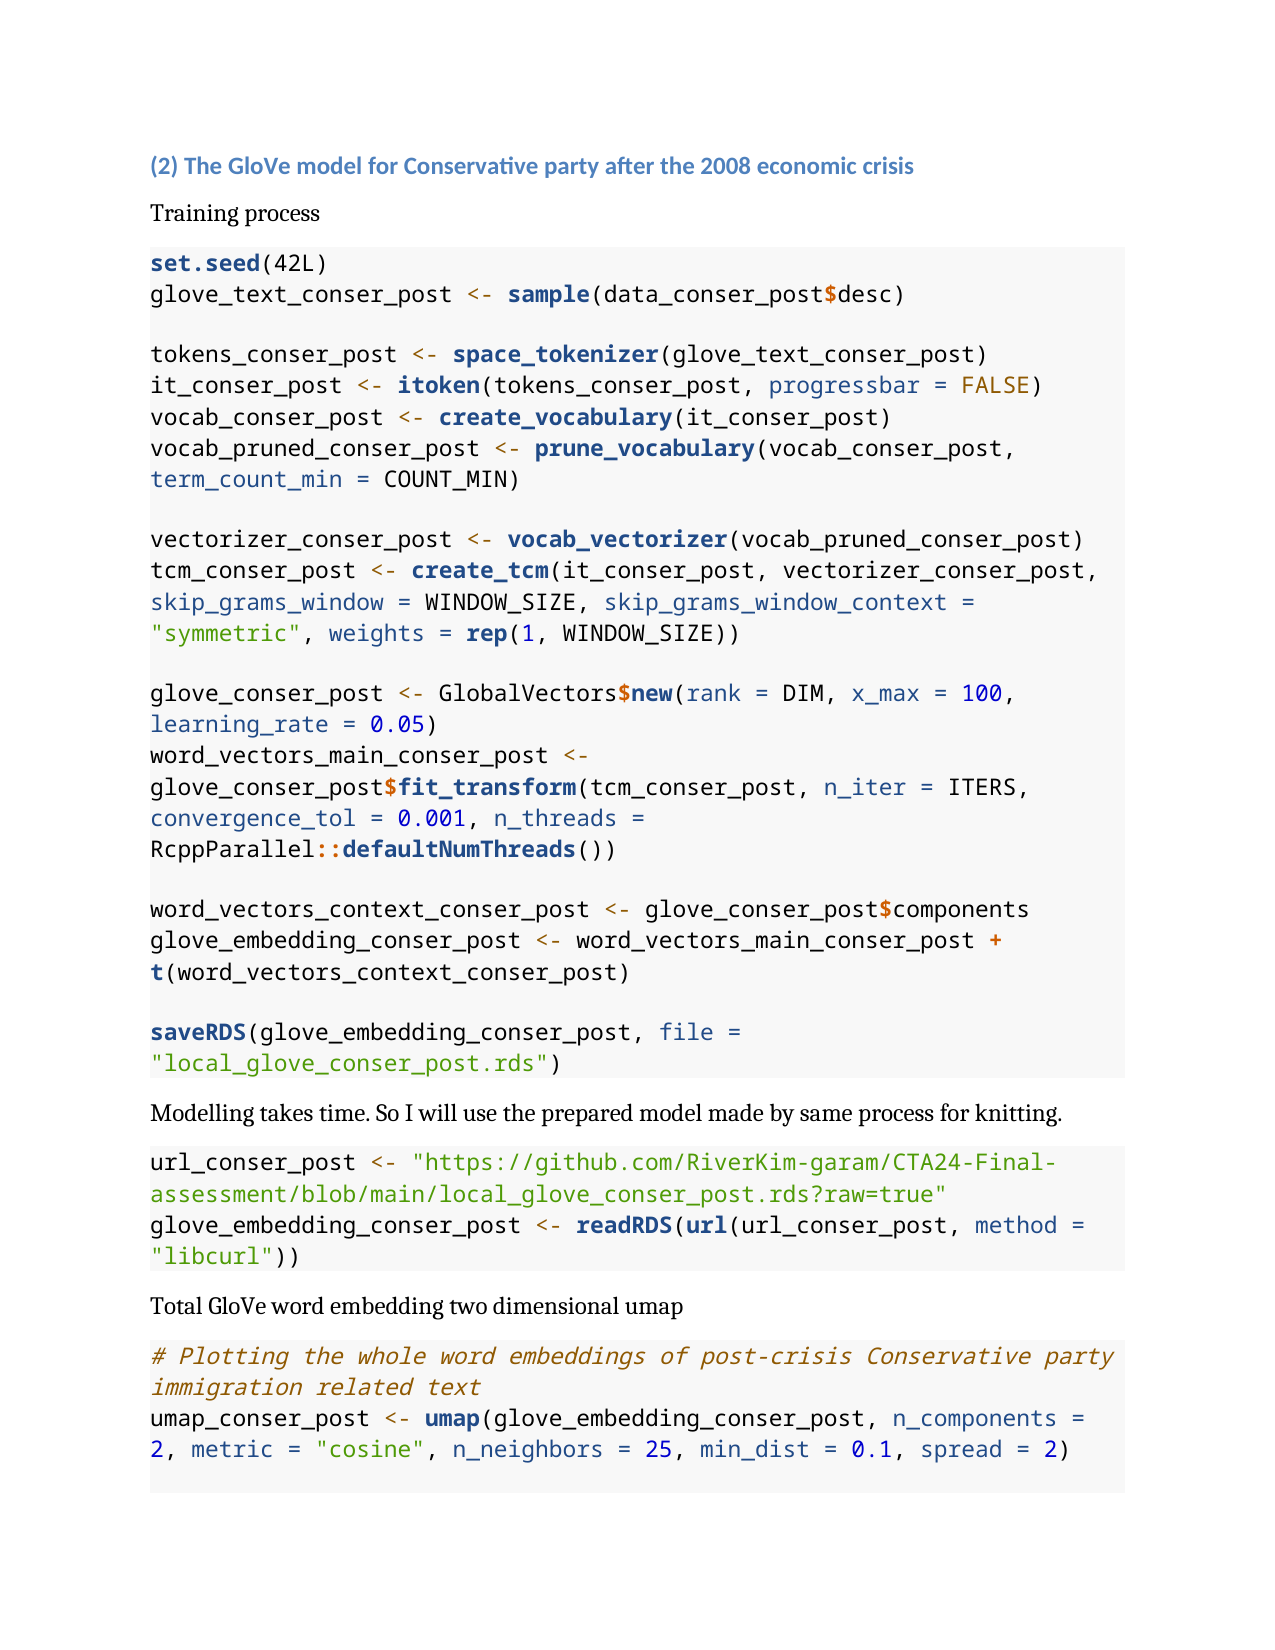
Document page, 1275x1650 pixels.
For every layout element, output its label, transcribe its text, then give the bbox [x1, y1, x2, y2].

text Total GloVe word embedding two dimensional umap [150, 1292, 1125, 1321]
text set.seed(42L) glove_text_conser_post <- sample(data_conser_post$desc) tokens_conser_post <- space_tokenizer(glove_text_conser_post) it_conser_post <- itoken(tokens_conser_post, progressbar = FALSE) vocab_conser_post <- create_vocabulary(it_conser_post) vocab_pruned_conser_post <- prune_vocabulary(vocab_conser_post, term_count_min = COUNT_MIN) vectorizer_conser_post <- vocab_vectorizer(vocab_pruned_conser_post) tcm_conser_post <- create_tcm(it_conser_post, vectorizer_conser_post, skip_grams_window = WINDOW_SIZE, skip_grams_window_context = "symmetric", weights = rep(1, WINDOW_SIZE)) glove_conser_post <- GlobalVectors$new(rank = DIM, x_max = 100, learning_rate = 0.05) word_vectors_main_conser_post <- glove_conser_post$fit_transform(tcm_conser_post, n_iter = ITERS, convergence_tol = 0.001, n_threads = RcppParallel::defaultNumThreads()) word_vectors_context_conser_post <- glove_conser_post$components glove_embedding_conser_post <- word_vectors_main_conser_post + t(word_vectors_context_conser_post) saveRDS(glove_embedding_conser_post, file = "local_glove_conser_post.rds") [150, 247, 1125, 1078]
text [150, 1340, 1125, 1493]
text url_conser_post <- "https://github.com/RiverKim-garam/CTA24-Final-assessment/blob/main/local_glove_conser_post.rds?raw=true" glove_embedding_conser_post <- readRDS(url(url_conser_post, method = "libcurl")) [301, 1146, 1125, 1271]
text Modelling takes time. So I will use the prepared model made by same process for knitting. [150, 1099, 1125, 1128]
text Training process [150, 199, 1125, 228]
subtitle (2) The GloVe model for Conservative party after the 2008 economic crisis [150, 150, 1125, 181]
